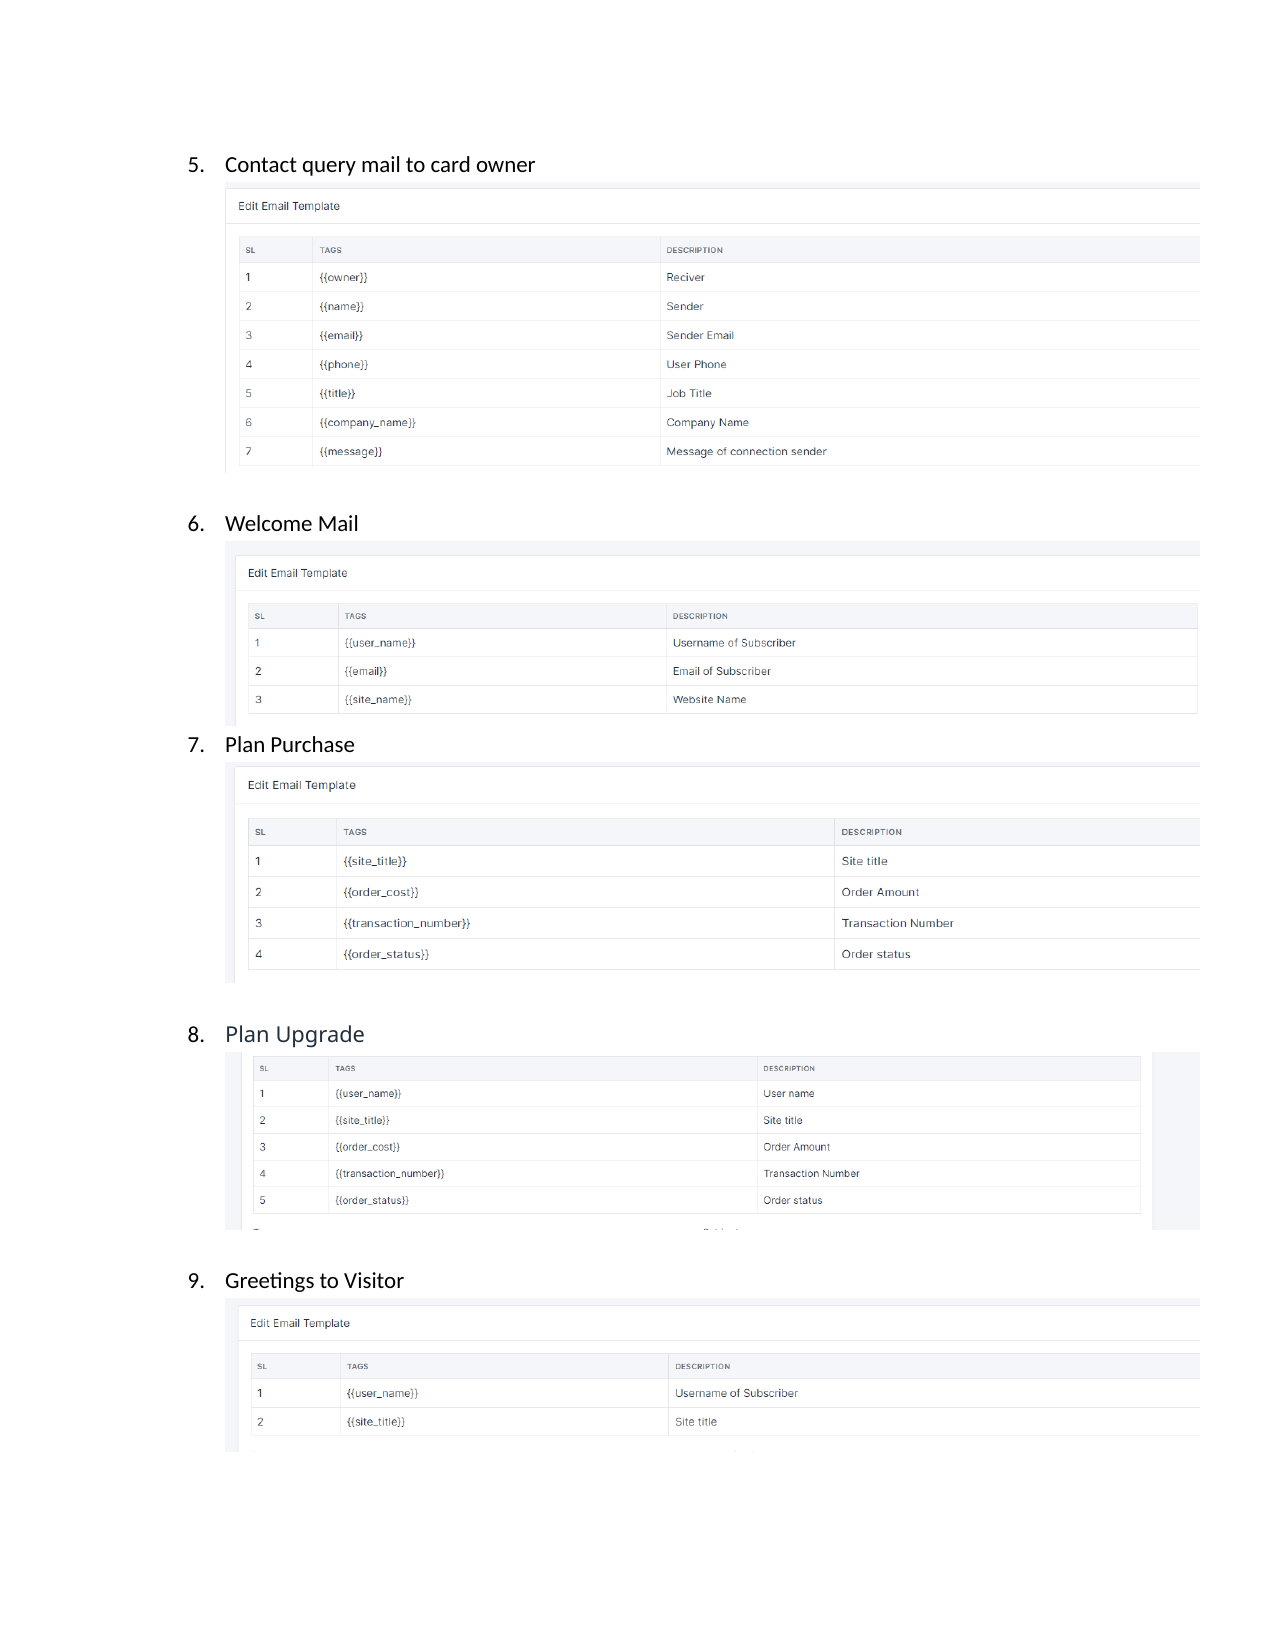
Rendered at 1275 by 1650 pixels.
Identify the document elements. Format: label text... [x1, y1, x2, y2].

picture [225, 1052, 1200, 1230]
picture [225, 541, 1200, 726]
picture [225, 762, 1200, 983]
picture [225, 182, 1200, 473]
picture [225, 1298, 1200, 1452]
